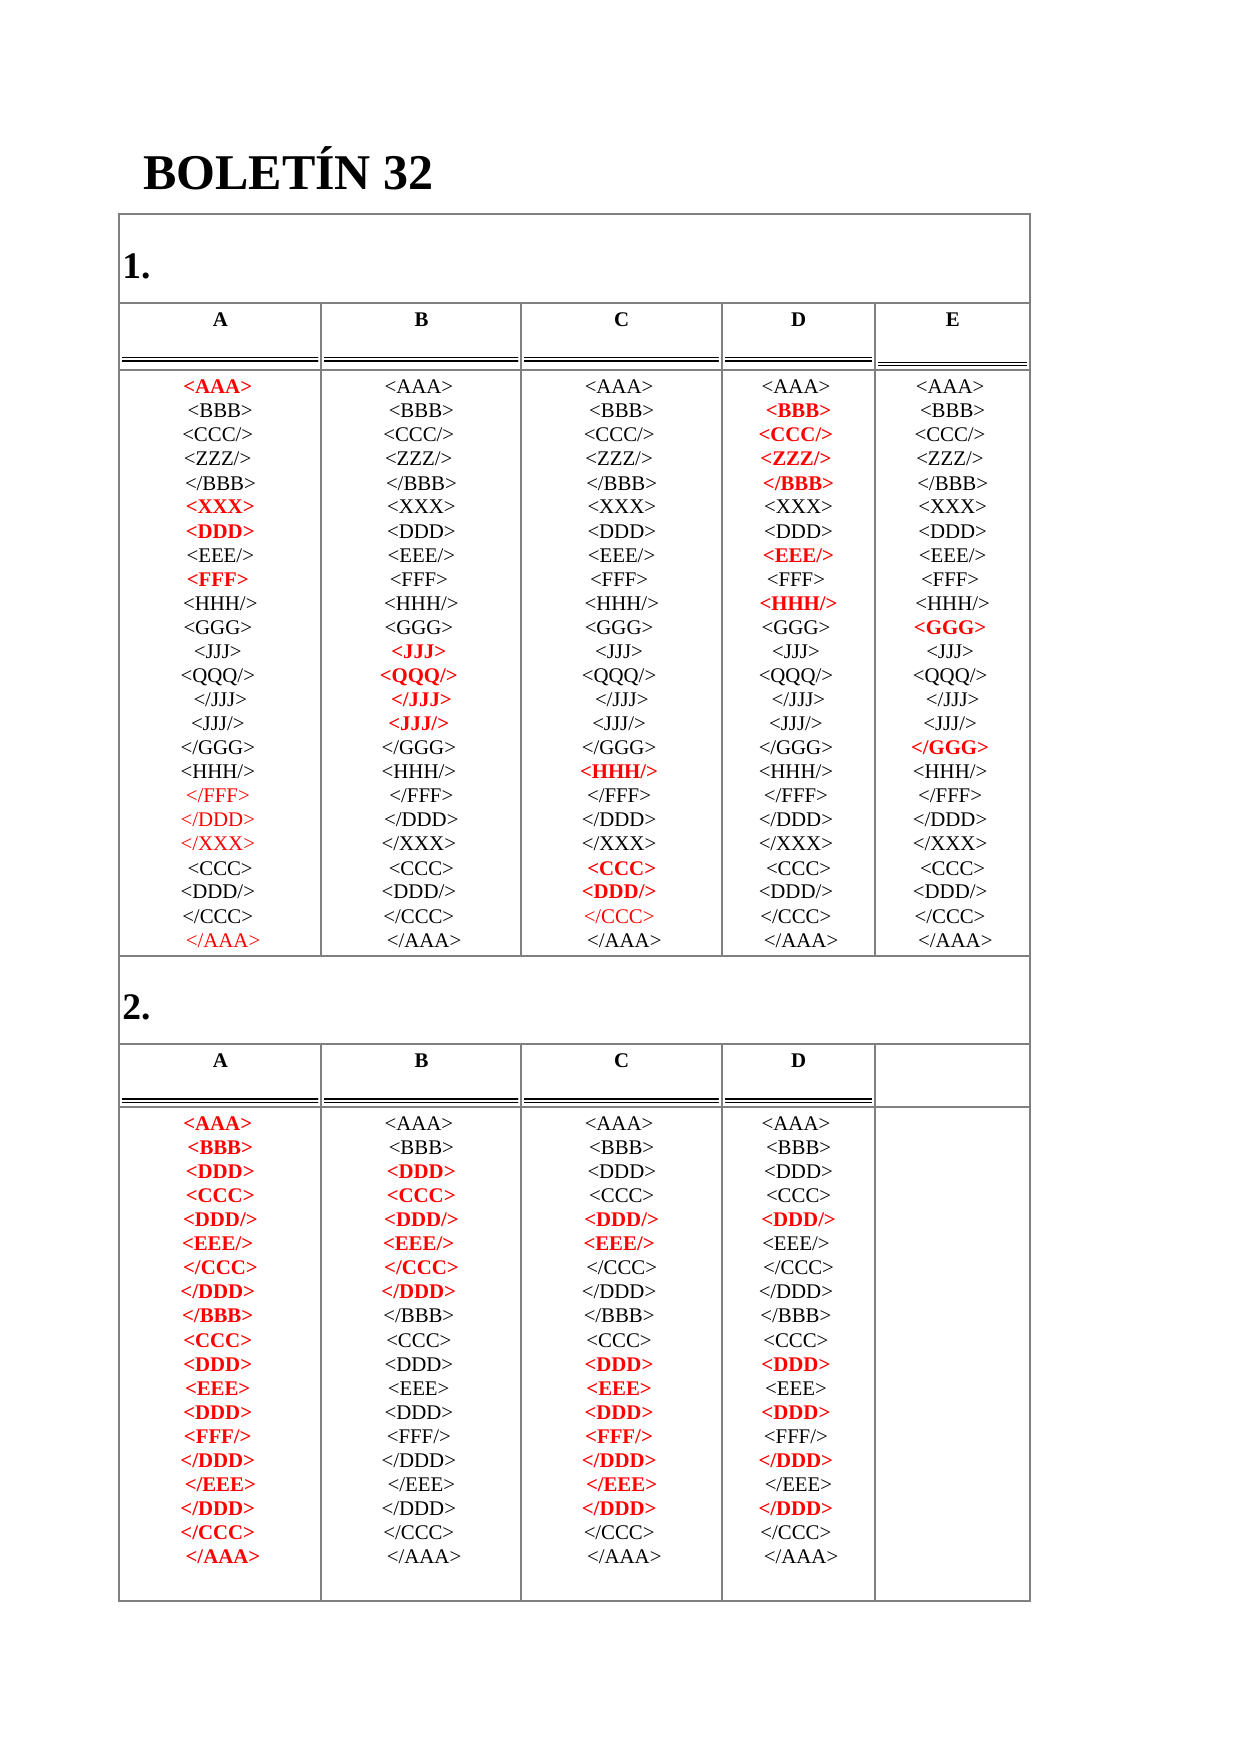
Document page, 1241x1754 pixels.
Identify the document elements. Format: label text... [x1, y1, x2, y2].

table_cell <AAA> <BBB> <DDD> <CCC> <DDD/> <EEE/> </CCC> </DDD> </BBB> <CCC> <DDD> <EEE> <DDD> <FFF/> </DDD> </EEE> </DDD> </CCC> </AAA> [120, 1108, 320, 1600]
table_cell 2. [120, 957, 1029, 1043]
table_cell A [120, 1045, 320, 1106]
table_cell D [723, 1045, 874, 1106]
table_cell <AAA> <BBB> <DDD> <CCC> <DDD/> <EEE/> </CCC> </DDD> </BBB> <CCC> <DDD> <EEE> <DDD> <FFF/> </DDD> </EEE> </DDD> </CCC> </AAA> [723, 1108, 874, 1600]
table_cell D [723, 304, 874, 369]
table_cell <AAA> <BBB> <CCC/> <ZZZ/> </BBB> <XXX> <DDD> <EEE/> <FFF> <HHH/> <GGG> <JJJ> <QQQ/> </JJJ> <JJJ/> </GGG> <HHH/> </FFF> </DDD> </XXX> <CCC> <DDD/> </CCC> </AAA> [723, 371, 874, 954]
table_cell E [876, 304, 1029, 369]
table_cell B [322, 304, 520, 369]
table_header 1. [120, 215, 1029, 302]
table_cell <AAA> <BBB> <DDD> <CCC> <DDD/> <EEE/> </CCC> </DDD> </BBB> <CCC> <DDD> <EEE> <DDD> <FFF/> </DDD> </EEE> </DDD> </CCC> </AAA> [322, 1108, 520, 1600]
table_cell [876, 1108, 1029, 1600]
table_cell B [322, 1045, 520, 1106]
table_cell <AAA> <BBB> <DDD> <CCC> <DDD/> <EEE/> </CCC> </DDD> </BBB> <CCC> <DDD> <EEE> <DDD> <FFF/> </DDD> </EEE> </DDD> </CCC> </AAA> [522, 1108, 721, 1600]
table_cell A [120, 304, 320, 369]
table_cell [876, 1045, 1029, 1106]
table_cell <AAA> <BBB> <CCC/> <ZZZ/> </BBB> <XXX> <DDD> <EEE/> <FFF> <HHH/> <GGG> <JJJ> <QQQ/> </JJJ> <JJJ/> </GGG> <HHH/> </FFF> </DDD> </XXX> <CCC> <DDD/> </CCC> </AAA> [522, 371, 721, 954]
table_cell <AAA> <BBB> <CCC/> <ZZZ/> </BBB> <XXX> <DDD> <EEE/> <FFF> <HHH/> <GGG> <JJJ> <QQQ/> </JJJ> <JJJ/> </GGG> <HHH/> </FFF> </DDD> </XXX> <CCC> <DDD/> </CCC> </AAA> [120, 371, 320, 954]
table_cell C [522, 1045, 721, 1106]
table_cell <AAA> <BBB> <CCC/> <ZZZ/> </BBB> <XXX> <DDD> <EEE/> <FFF> <HHH/> <GGG> <JJJ> <QQQ/> </JJJ> <JJJ/> </GGG> <HHH/> </FFF> </DDD> </XXX> <CCC> <DDD/> </CCC> </AAA> [876, 371, 1029, 954]
subtitle BOLETÍN 32 [118, 143, 1122, 201]
table_cell <AAA> <BBB> <CCC/> <ZZZ/> </BBB> <XXX> <DDD> <EEE/> <FFF> <HHH/> <GGG> <JJJ> <QQQ/> </JJJ> <JJJ/> </GGG> <HHH/> </FFF> </DDD> </XXX> <CCC> <DDD/> </CCC> </AAA> [322, 371, 520, 954]
table_cell C [522, 304, 721, 369]
